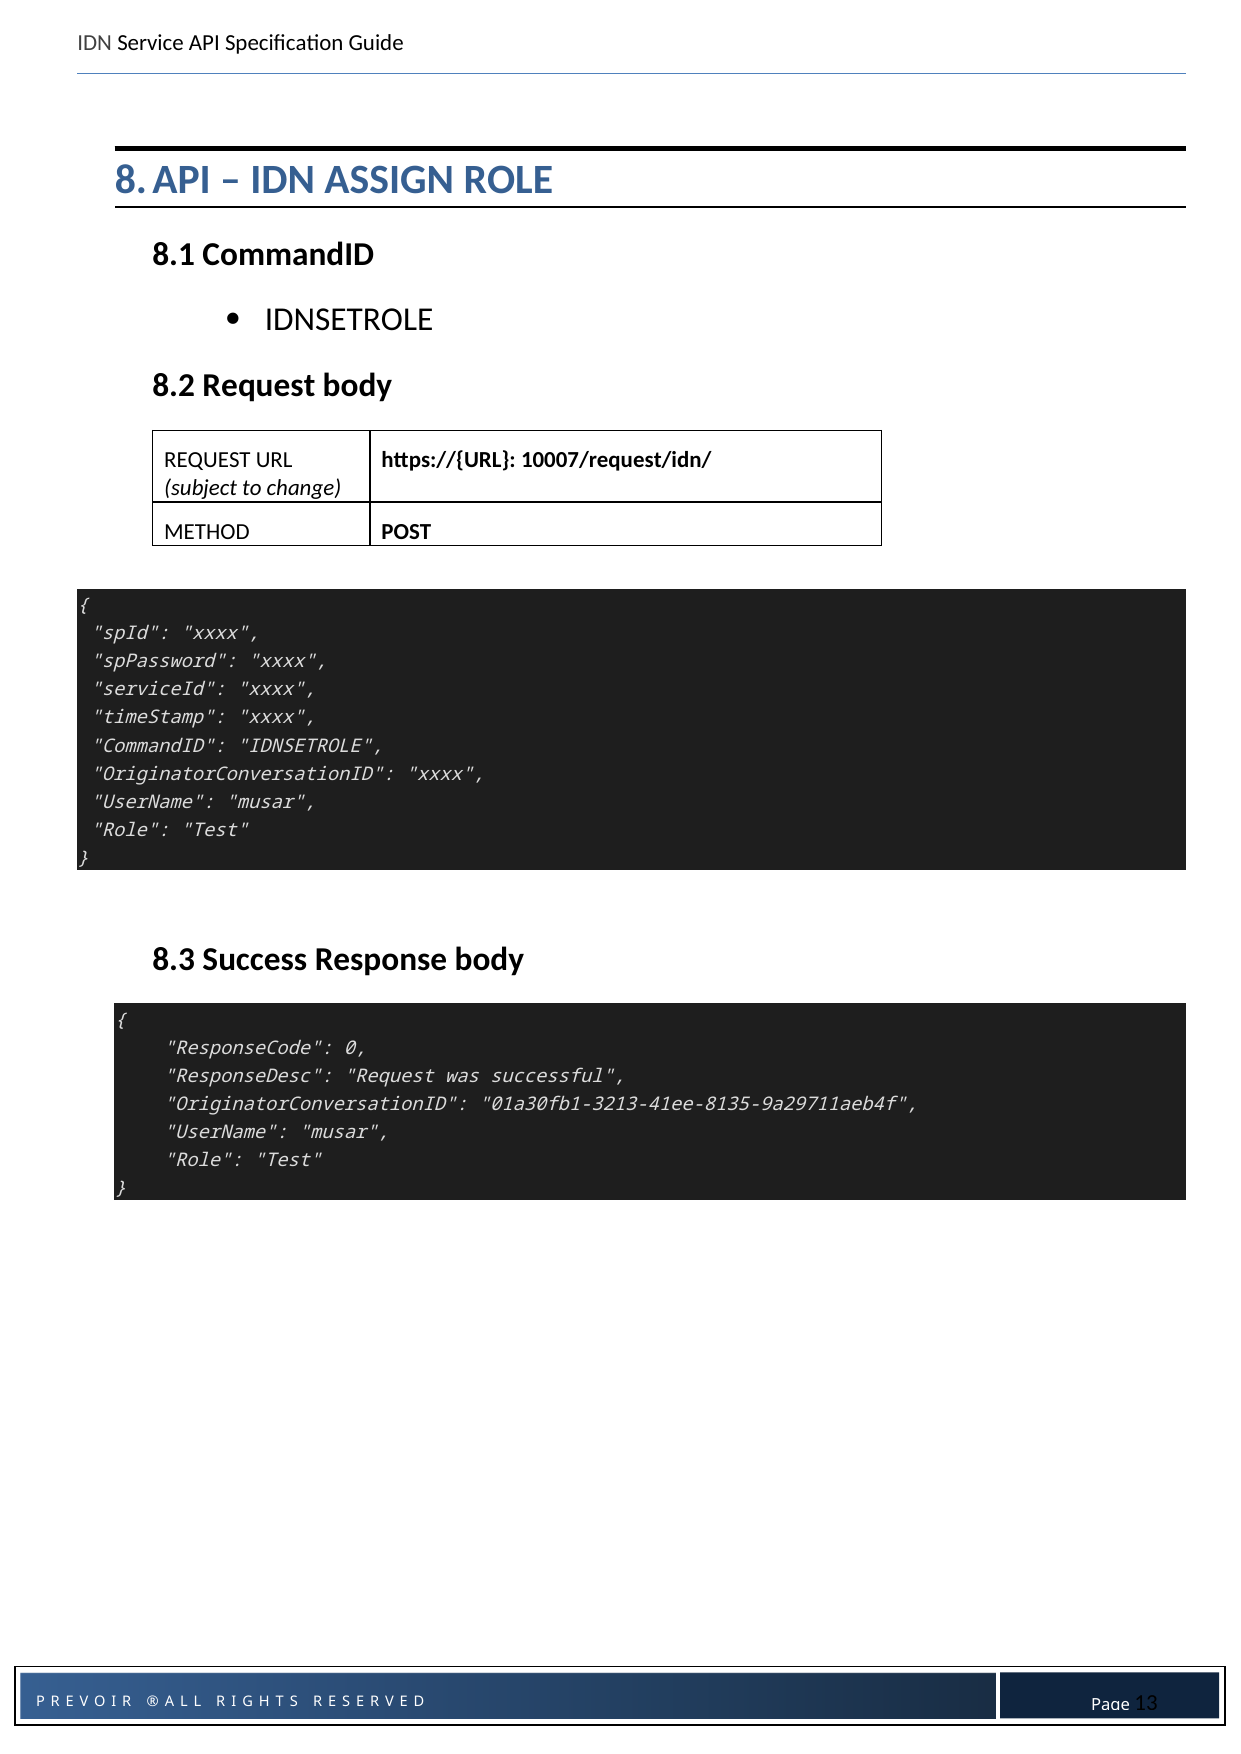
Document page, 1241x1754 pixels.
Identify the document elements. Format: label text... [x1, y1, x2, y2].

text } [114, 1172, 1186, 1200]
text "Role": "Test" [77, 814, 1186, 842]
subtitle 8.3 Success Response body [77, 938, 1186, 978]
subtitle 8.2 Request body [77, 364, 1186, 405]
subtitle 8.1 CommandID [77, 233, 1186, 273]
text "spPassword": "xxxx", [77, 645, 1186, 673]
table_cell METHOD [153, 503, 369, 545]
text "ResponseCode": 0, [114, 1031, 1186, 1059]
text "OriginatorConversationID": "xxxx", [77, 757, 1186, 786]
text "timeStamp": "xxxx", [77, 701, 1186, 729]
text "UserName": "musar", [77, 786, 1186, 814]
text { [114, 1003, 1186, 1031]
text "spId": "xxxx", [77, 617, 1186, 645]
table_header REQUEST URL (subject to change) [153, 431, 369, 501]
table_cell POST [371, 503, 881, 545]
text } [77, 842, 1186, 870]
text "ResponseDesc": "Request was successful", [114, 1059, 1186, 1088]
table_header https://{URL}: 10007/request/idn/ [371, 431, 881, 501]
subtitle IDNSETROLE [227, 298, 1186, 339]
text "UserName": "musar", [114, 1116, 1186, 1144]
text "OriginatorConversationID": "01a30fb1-3213-41ee-8135-9a29711aeb4f", [114, 1088, 1186, 1116]
list API – IDN ASSIGN ROLE [114, 147, 1186, 208]
text "serviceId": "xxxx", [77, 673, 1186, 701]
text "CommandID": "IDNSETROLE", [77, 729, 1186, 757]
picture [20, 1672, 996, 1719]
text { [77, 589, 1186, 617]
text "Role": "Test" [114, 1144, 1186, 1172]
